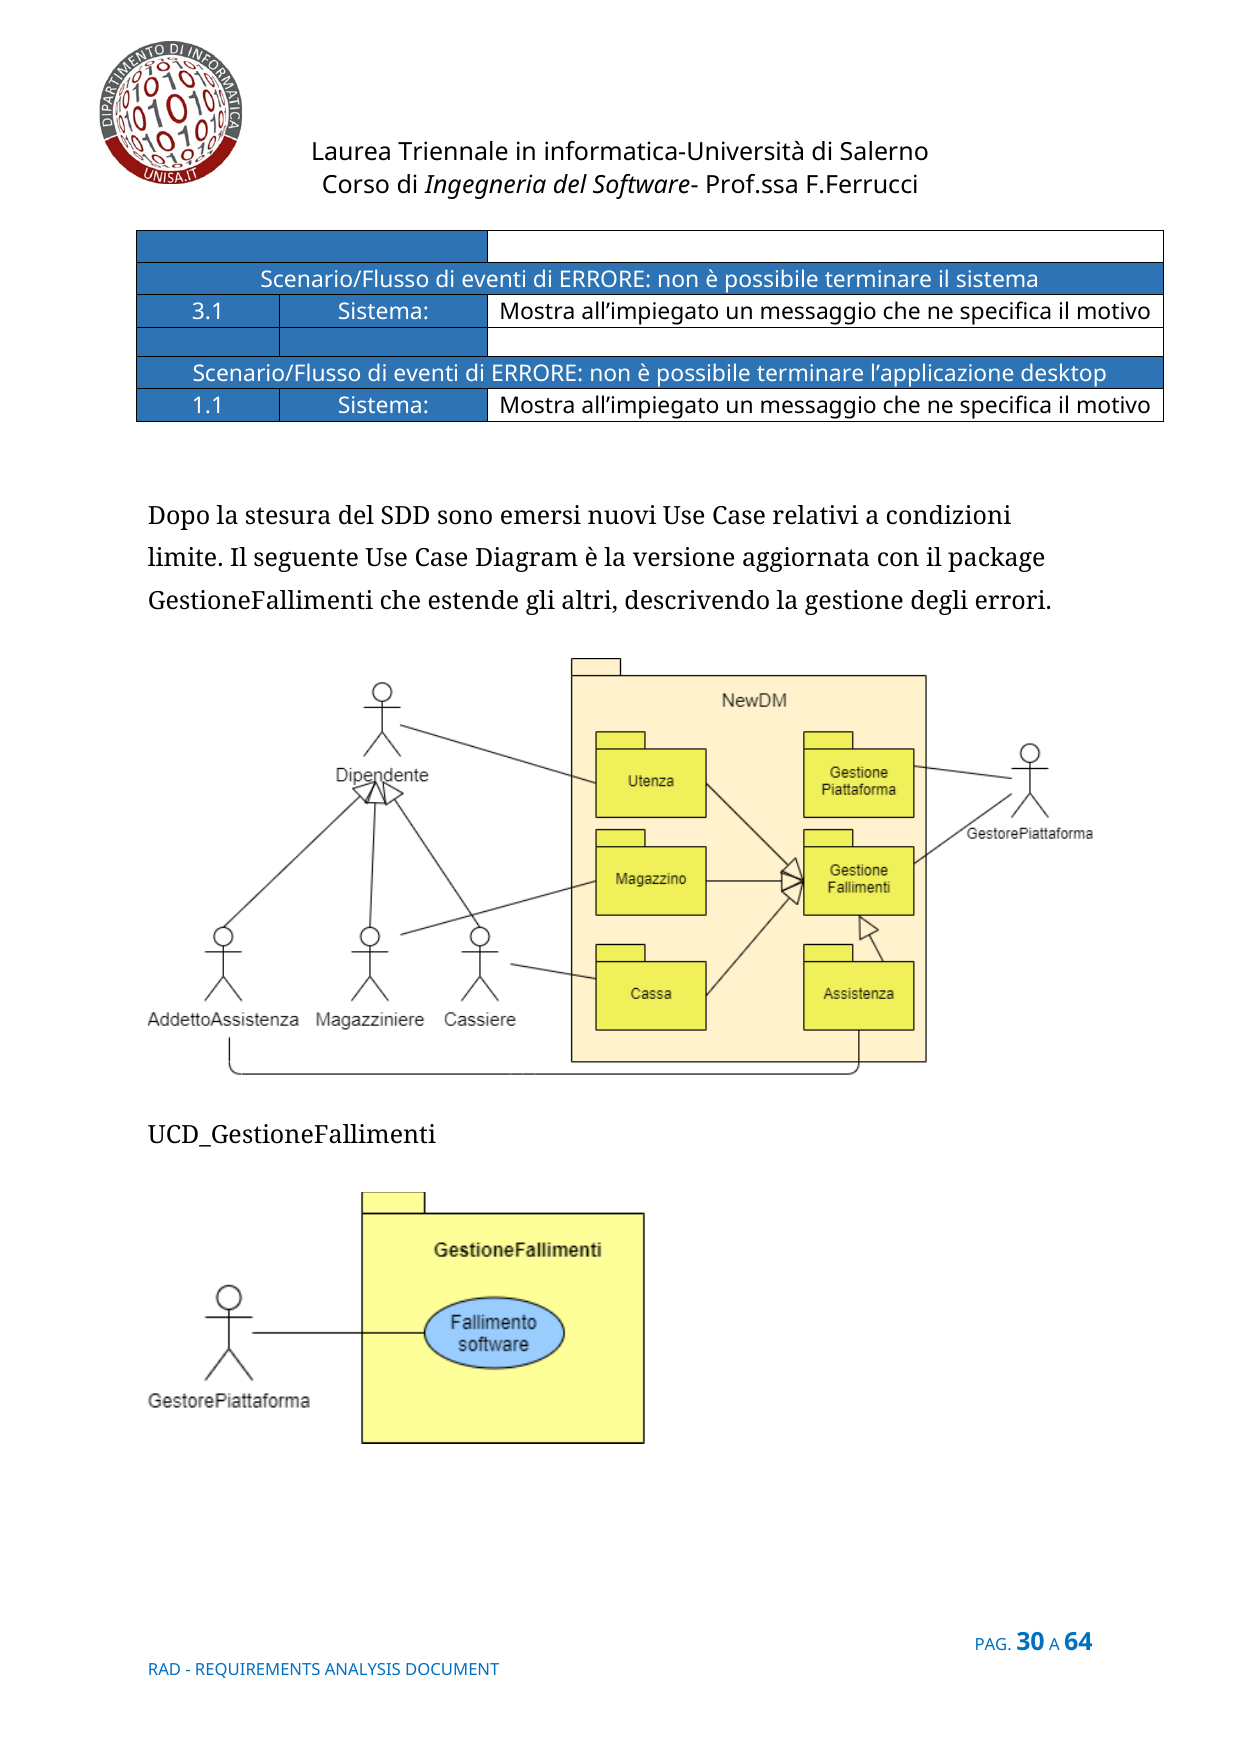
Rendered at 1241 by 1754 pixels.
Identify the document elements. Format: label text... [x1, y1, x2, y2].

table_cell Mostra all’impiegato un messaggio che ne specifica il motivo [488, 389, 1163, 421]
table_cell [137, 231, 487, 262]
table_cell [488, 328, 1163, 356]
table_cell [280, 328, 487, 356]
table_cell [488, 231, 1163, 262]
text UCD_GestioneFallimenti [148, 1116, 1092, 1150]
table_cell Scenario/Flusso di eventi di ERRORE: non è possibile terminare il sistema [137, 263, 1163, 294]
table_cell Sistema: [280, 389, 487, 421]
table_cell Mostra all’impiegato un messaggio che ne specifica il motivo [488, 295, 1163, 327]
table_cell Scenario/Flusso di eventi di ERRORE: non è possibile terminare l’applicazione desktop [137, 357, 1163, 388]
table_cell 3.1 [137, 295, 279, 327]
picture [99, 41, 242, 184]
table_cell Sistema: [280, 295, 487, 327]
text Dopo la stesura del SDD sono emersi nuovi Use Case relativi a condizioni limite. Il seguente Use Case Diagram è la versione aggiornata con il package GestioneFallimenti che estende gli altri, descrivendo la gestione degli errori. [148, 497, 1092, 617]
picture [147, 658, 1093, 1076]
table_cell 1.1 [137, 389, 279, 421]
table_cell [137, 328, 279, 356]
picture [147, 1192, 645, 1444]
